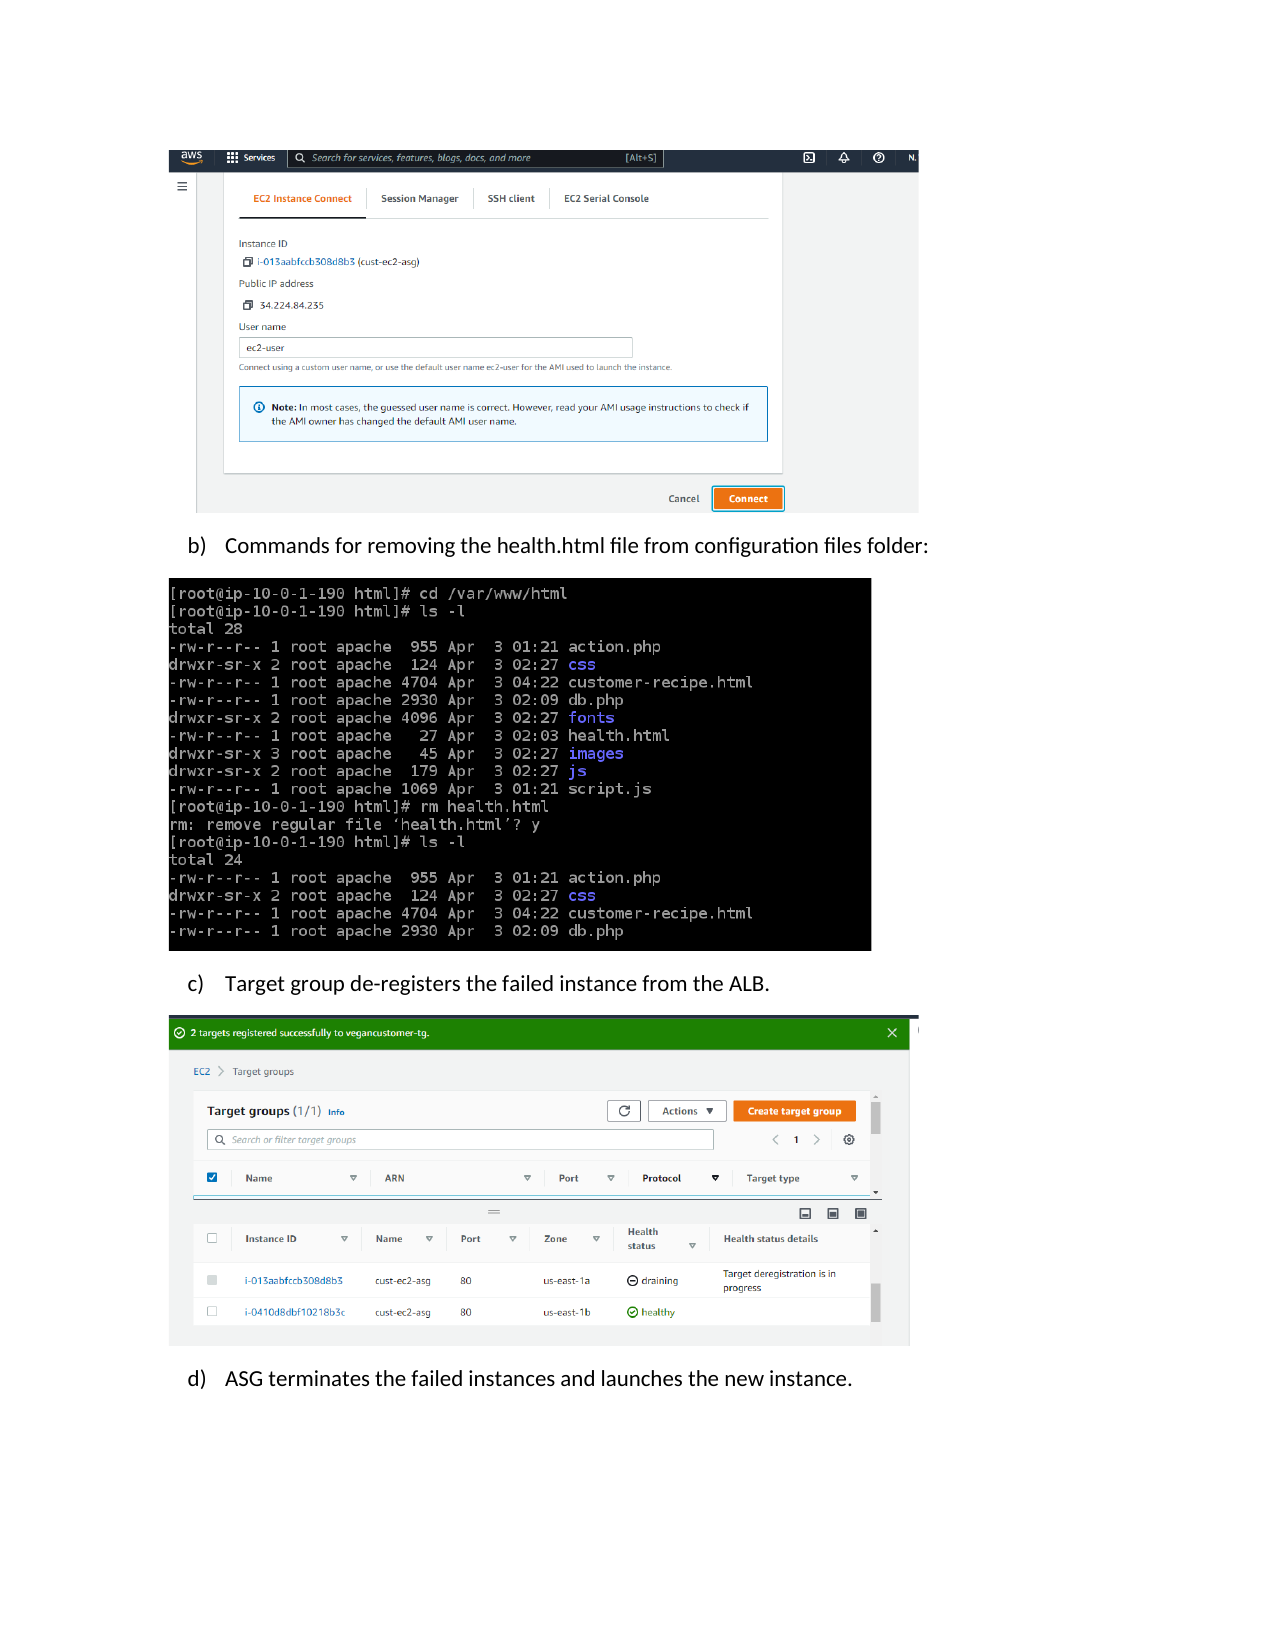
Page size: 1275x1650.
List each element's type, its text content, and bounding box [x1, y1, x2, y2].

list ASG terminates the failed instances and launches the new instance. [187, 1364, 1125, 1392]
list Target group de-registers the failed instance from the ALB. [187, 969, 1125, 997]
list Commands for removing the health.html file from configuration files folder: [187, 531, 1125, 559]
